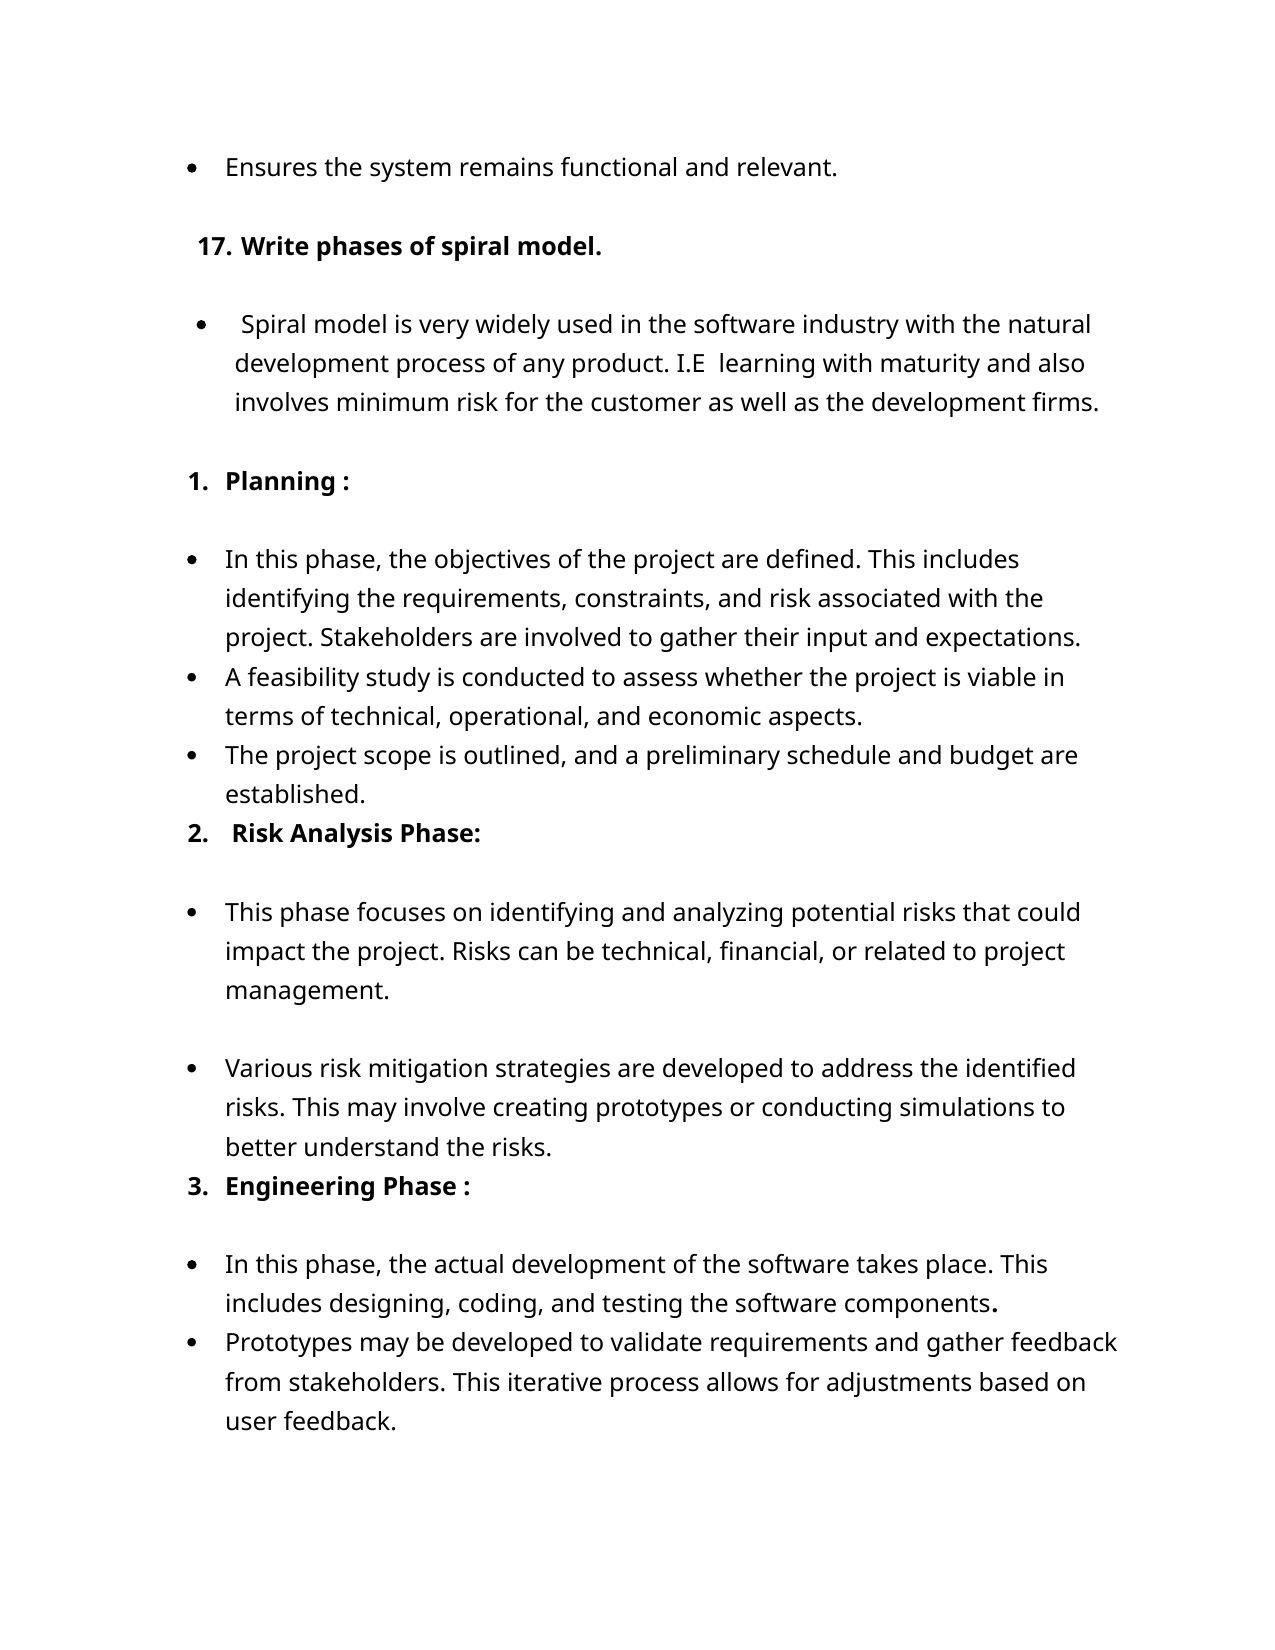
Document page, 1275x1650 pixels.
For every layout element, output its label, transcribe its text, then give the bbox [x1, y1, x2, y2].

list This phase focuses on identifying and analyzing potential risks that could impact the project. Risks can be technical, financial, or related to project management. [187, 894, 1125, 1007]
list Risk Analysis Phase: [187, 816, 1125, 850]
list Ensures the system remains functional and relevant. [187, 150, 1125, 184]
list Spiral model is very widely used in the software industry with the natural development process of any product. I.E learning with maturity and also involves minimum risk for the customer as well as the development firms. [197, 307, 1125, 419]
list A feasibility study is conducted to assess whether the project is viable in terms of technical, operational, and economic aspects. [187, 659, 1125, 732]
list Write phases of spiral model. [197, 228, 1125, 262]
list In this phase, the actual development of the software takes place. This includes designing, coding, and testing the software components. [187, 1247, 1125, 1320]
list Prototypes may be developed to validate requirements and gather feedback from stakeholders. This iterative process allows for adjustments based on user feedback. [187, 1325, 1125, 1437]
list Planning : [187, 463, 1125, 497]
list The project scope is outlined, and a preliminary schedule and budget are established. [187, 737, 1125, 811]
list In this phase, the objectives of the project are defined. This includes identifying the requirements, constraints, and risk associated with the project. Stakeholders are involved to gather their input and expectations. [187, 542, 1125, 654]
list Various risk mitigation strategies are developed to address the identified risks. This may involve creating prototypes or conducting simulations to better understand the risks. [187, 1051, 1125, 1163]
list Engineering Phase : [187, 1168, 1125, 1202]
